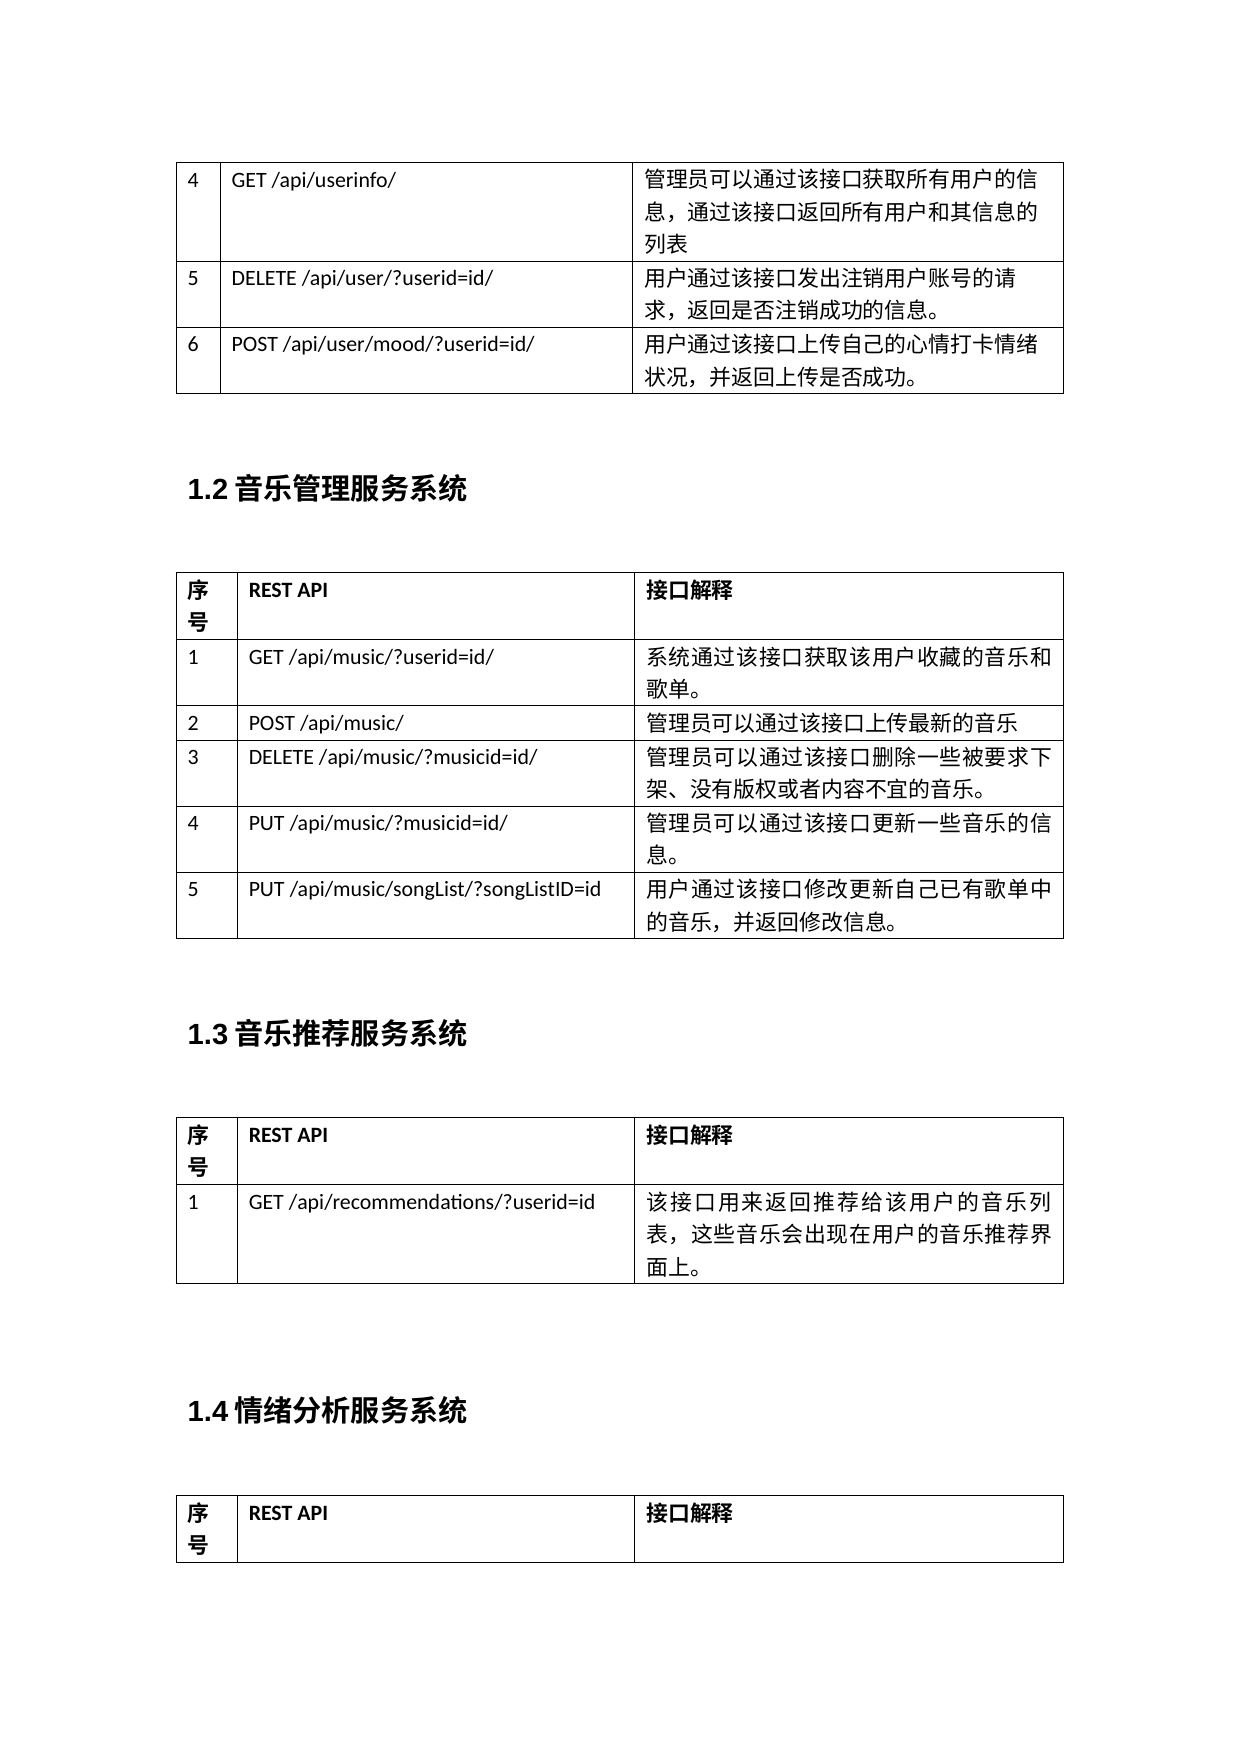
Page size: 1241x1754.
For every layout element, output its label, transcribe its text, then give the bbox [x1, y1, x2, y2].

table_cell PUT /api/music/?musicid=id/ [238, 807, 634, 872]
table_cell 4 [177, 163, 220, 261]
table_cell GET /api/recommendations/?userid=id [238, 1185, 634, 1283]
table_header 接口解释 [635, 573, 1063, 639]
table_header 序号 [177, 573, 237, 639]
table_cell DELETE /api/music/?musicid=id/ [238, 741, 634, 806]
table_header REST API [238, 1496, 634, 1562]
table_header REST API [238, 1118, 634, 1184]
table_cell 用户通过该接口上传自己的心情打卡情绪状况，并返回上传是否成功。 [633, 328, 1063, 393]
table_cell POST /api/user/mood/?userid=id/ [221, 328, 632, 393]
table_cell PUT /api/music/songList/?songListID=id [238, 873, 634, 938]
table_header 接口解释 [635, 1496, 1063, 1562]
table_cell GET /api/userinfo/ [221, 163, 632, 261]
subtitle 1.4情绪分析服务系统 [187, 1378, 1053, 1443]
table_cell 用户通过该接口发出注销用户账号的请求，返回是否注销成功的信息。 [633, 262, 1063, 327]
table_cell 该接口用来返回推荐给该用户的音乐列表，这些音乐会出现在用户的音乐推荐界面上。 [635, 1185, 1063, 1283]
subtitle 1.3音乐推荐服务系统 [187, 1000, 1053, 1065]
table_cell 管理员可以通过该接口删除一些被要求下架、没有版权或者内容不宜的音乐。 [635, 741, 1063, 806]
table_cell 系统通过该接口获取该用户收藏的音乐和歌单。 [635, 640, 1063, 705]
table_cell 2 [177, 706, 237, 739]
table_cell 3 [177, 741, 237, 806]
table_header 序号 [177, 1118, 237, 1184]
table_cell 5 [177, 262, 220, 327]
subtitle 1.2音乐管理服务系统 [187, 455, 1053, 520]
table_cell 管理员可以通过该接口更新一些音乐的信息。 [635, 807, 1063, 872]
table_cell 5 [177, 873, 237, 938]
table_cell 4 [177, 807, 237, 872]
table_cell 用户通过该接口修改更新自己已有歌单中的音乐，并返回修改信息。 [635, 873, 1063, 938]
table_cell DELETE /api/user/?userid=id/ [221, 262, 632, 327]
table_header 序号 [177, 1496, 237, 1562]
table_cell 管理员可以通过该接口获取所有用户的信息，通过该接口返回所有用户和其信息的列表 [633, 163, 1063, 261]
table_header 接口解释 [635, 1118, 1063, 1184]
table_cell POST /api/music/ [238, 706, 634, 739]
table_header REST API [238, 573, 634, 639]
table_cell 管理员可以通过该接口上传最新的音乐 [635, 706, 1063, 739]
table_cell 1 [177, 640, 237, 705]
table_cell 6 [177, 328, 220, 393]
table_cell GET /api/music/?userid=id/ [238, 640, 634, 705]
table_cell 1 [177, 1185, 237, 1283]
